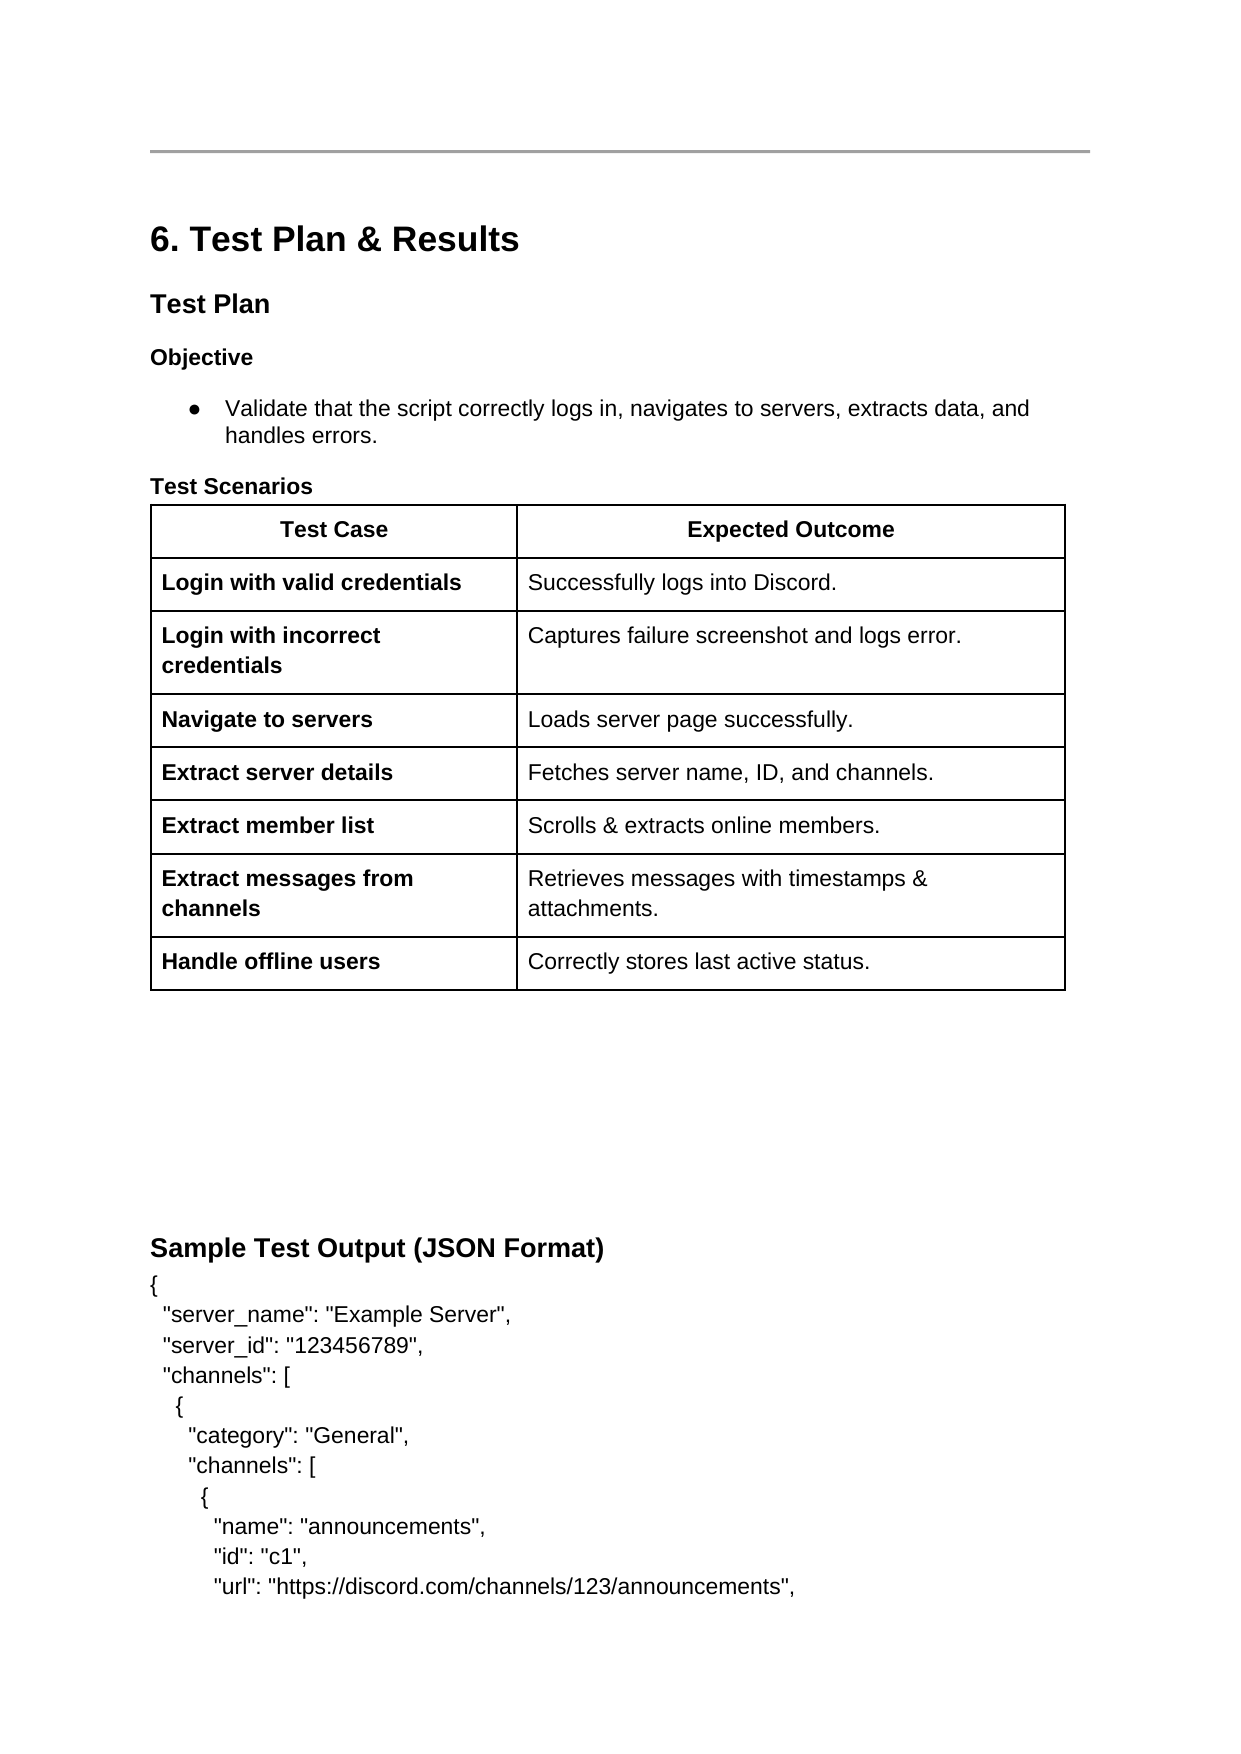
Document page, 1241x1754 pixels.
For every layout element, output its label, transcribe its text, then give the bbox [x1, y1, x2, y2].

table_cell Login with incorrect credentials [152, 612, 516, 693]
text "channels": [ [150, 1452, 1090, 1479]
text "url": "https://discord.com/channels/123/announcements", [150, 1573, 1090, 1599]
table_cell Correctly stores last active status. [518, 938, 1064, 989]
table_cell Loads server page successfully. [518, 695, 1064, 746]
subtitle Test Plan [150, 288, 1090, 319]
table_cell Login with valid credentials [152, 559, 516, 610]
text "server_name": "Example Server", [150, 1301, 1090, 1328]
table_cell Scrolls & extracts online members. [518, 801, 1064, 852]
table_cell Extract server details [152, 748, 516, 799]
table_cell Captures failure screenshot and logs error. [518, 612, 1064, 693]
text "id": "c1", [150, 1543, 1090, 1569]
text "category": "General", [150, 1422, 1090, 1448]
text "server_id": "123456789", [150, 1332, 1090, 1358]
table_header Expected Outcome [518, 506, 1064, 557]
table_cell Retrieves messages with timestamps & attachments. [518, 855, 1064, 936]
subtitle Sample Test Output (JSON Format) [150, 1232, 1090, 1263]
subtitle 6. Test Plan & Results [150, 218, 1090, 258]
text { [150, 1392, 1090, 1418]
subtitle Objective [150, 344, 1090, 370]
text "name": "announcements", [150, 1513, 1090, 1539]
text "channels": [ [150, 1362, 1090, 1388]
text { [150, 1483, 1090, 1509]
table_cell Navigate to servers [152, 695, 516, 746]
table_cell Successfully logs into Discord. [518, 559, 1064, 610]
table_cell Handle offline users [152, 938, 516, 989]
list Validate that the script correctly logs in, navigates to servers, extracts data, and handles errors. [187, 395, 1090, 448]
table_cell Extract messages from channels [152, 855, 516, 936]
table_cell Fetches server name, ID, and channels. [518, 748, 1064, 799]
table_cell Extract member list [152, 801, 516, 852]
text { [150, 1271, 1090, 1297]
table_header Test Case [152, 506, 516, 557]
subtitle Test Scenarios [150, 473, 1090, 499]
